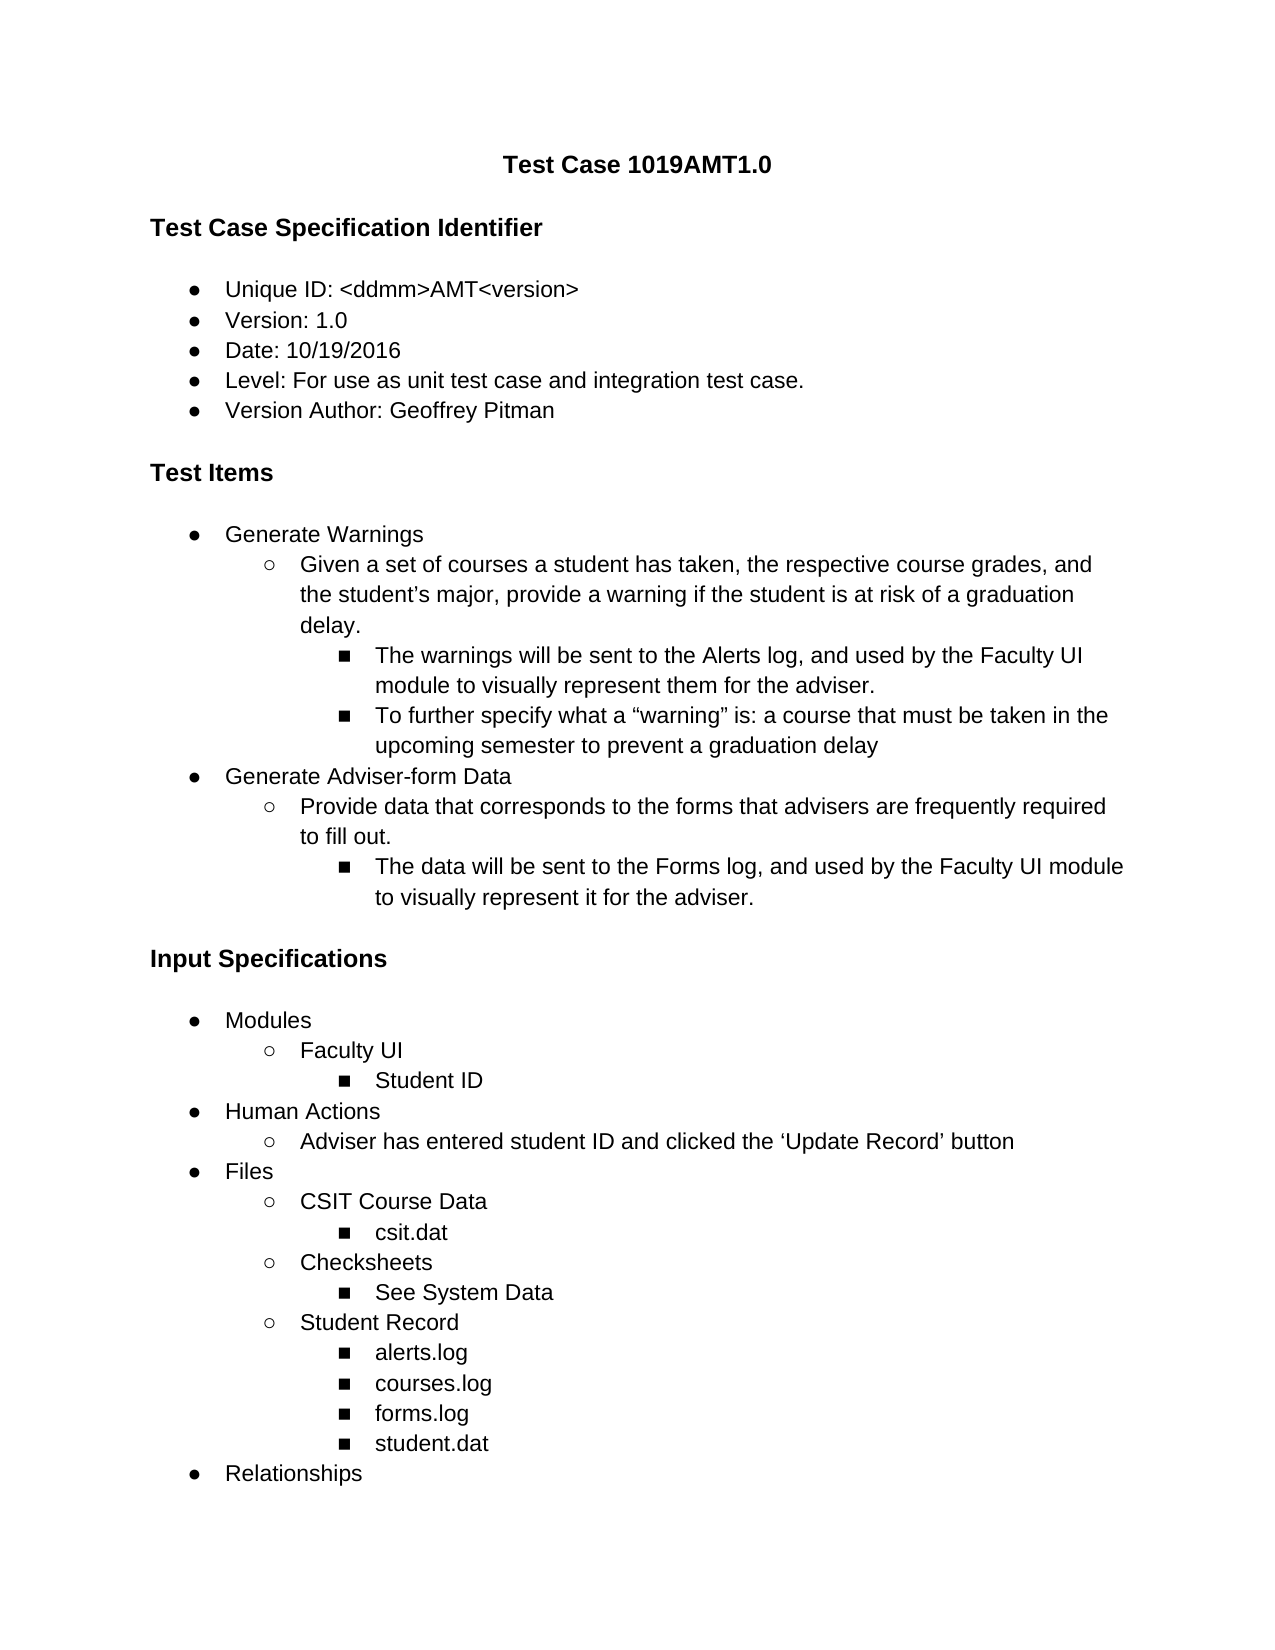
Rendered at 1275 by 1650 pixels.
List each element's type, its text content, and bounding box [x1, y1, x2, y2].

list student.dat [337, 1430, 1125, 1456]
list Human Actions [187, 1098, 1125, 1124]
list Generate Warnings [187, 521, 1125, 547]
list Given a set of courses a student has taken, the respective course grades, and the student’s major, provide a warning if the student is at risk of a graduation delay. [262, 551, 1125, 638]
text Test Items [150, 458, 1125, 486]
list See System Data [337, 1279, 1125, 1305]
list Version: 1.0 [187, 307, 1125, 333]
list Adviser has entered student ID and clicked the ‘Update Record’ button [262, 1128, 1125, 1154]
list Relationships [187, 1460, 1125, 1487]
list To further specify what a “warning” is: a course that must be taken in the upcoming semester to prevent a graduation delay [337, 702, 1125, 759]
text Input Specifications [150, 944, 1125, 973]
list Student Record [262, 1309, 1125, 1336]
list Provide data that corresponds to the forms that advisers are frequently required to fill out. [262, 793, 1125, 849]
list Checksheets [262, 1249, 1125, 1275]
list Version Author: Geoffrey Pitman [187, 397, 1125, 424]
text Test Case 1019AMT1.0 [150, 150, 1125, 179]
list The data will be sent to the Forms log, and used by the Faculty UI module to visually represent it for the adviser. [337, 853, 1125, 910]
list Unique ID: <ddmm>AMT<version> [187, 276, 1125, 303]
list CSIT Course Data [262, 1188, 1125, 1215]
list Faculty UI [262, 1037, 1125, 1064]
list Student ID [337, 1067, 1125, 1094]
list Level: For use as unit test case and integration test case. [187, 367, 1125, 393]
list Generate Adviser-form Data [187, 763, 1125, 789]
text Test Case Specification Identifier [150, 213, 1125, 242]
list courses.log [337, 1369, 1125, 1396]
list forms.log [337, 1400, 1125, 1426]
list Files [187, 1158, 1125, 1184]
list alerts.log [337, 1339, 1125, 1366]
list Date: 10/19/2016 [187, 337, 1125, 363]
list csit.dat [337, 1218, 1125, 1245]
list The warnings will be sent to the Alerts log, and used by the Faculty UI module to visually represent them for the adviser. [337, 642, 1125, 698]
list Modules [187, 1007, 1125, 1033]
